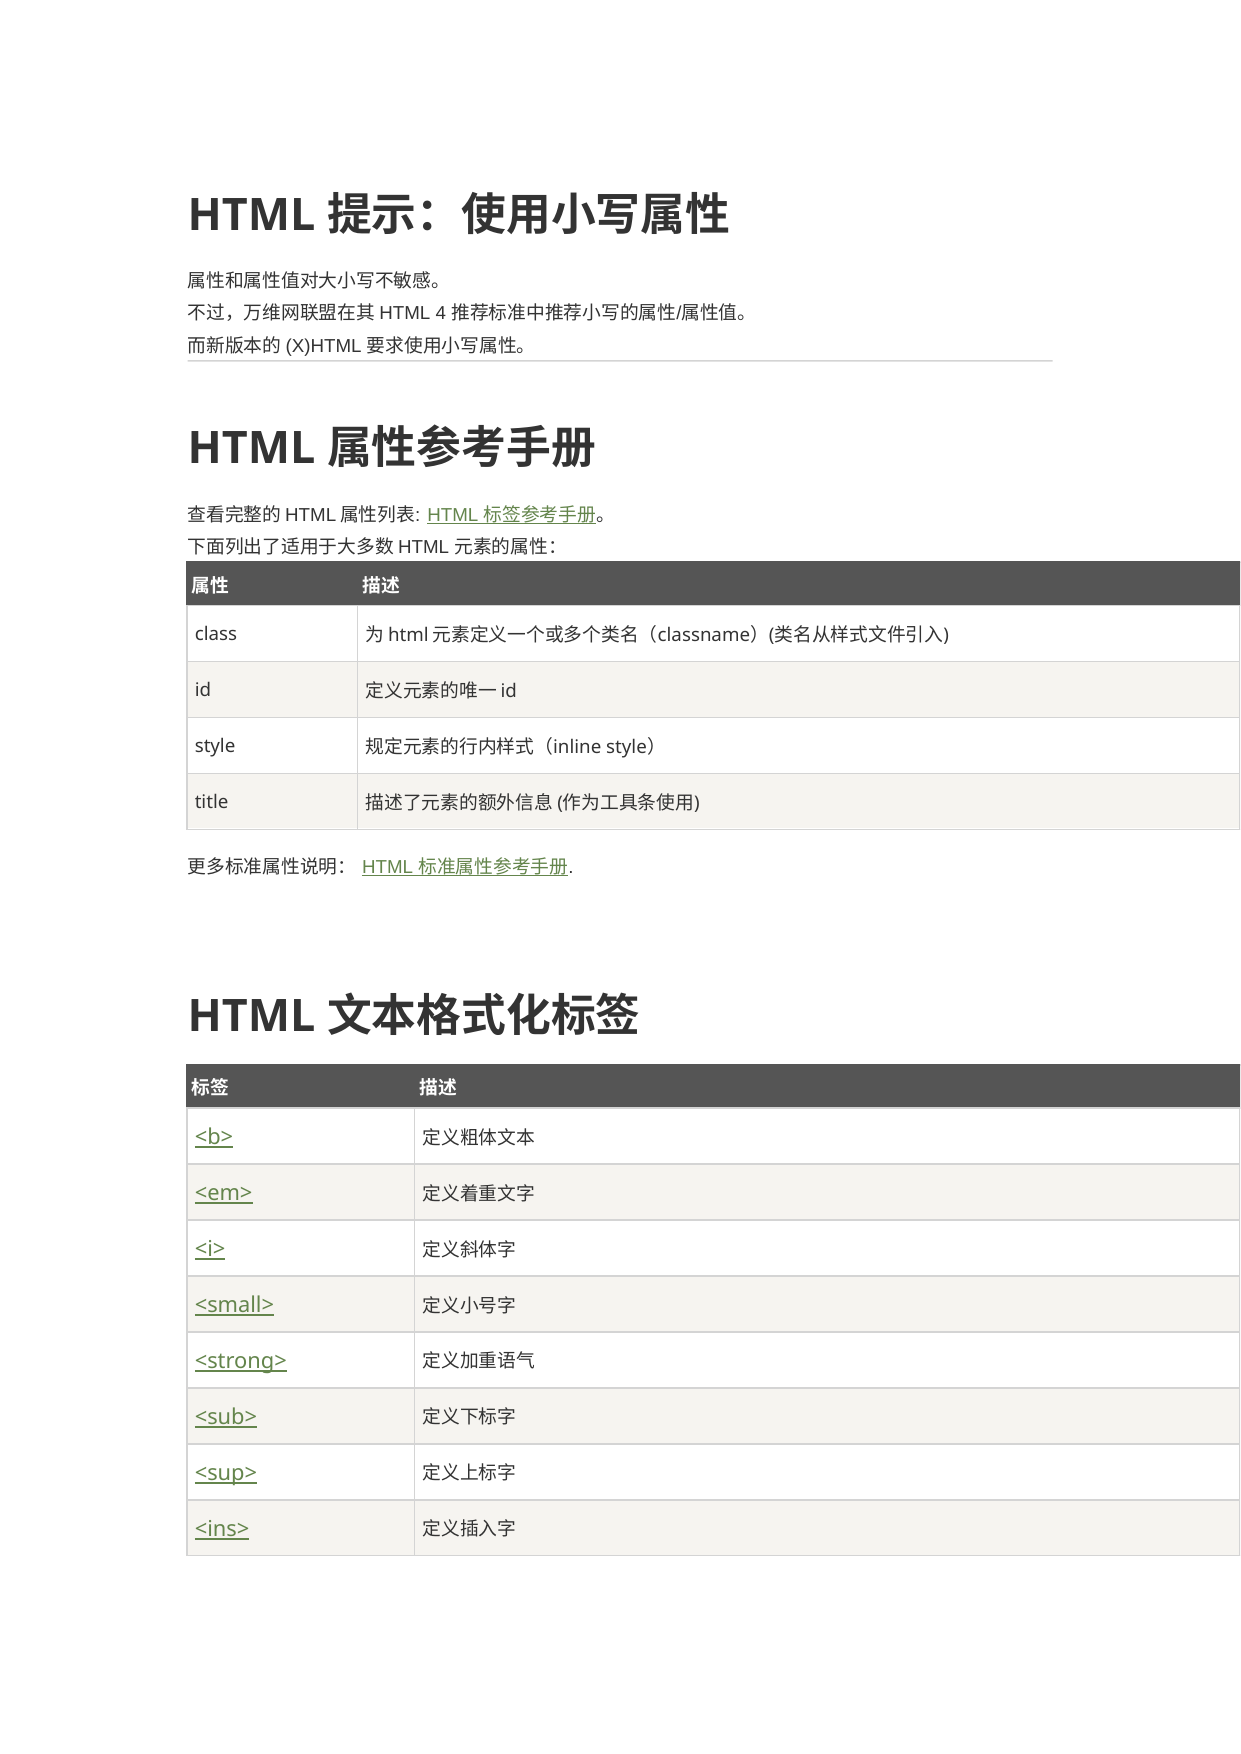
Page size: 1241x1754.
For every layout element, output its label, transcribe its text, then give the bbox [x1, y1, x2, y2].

table_cell 定义着重文字 [415, 1165, 1239, 1219]
table_cell id [188, 662, 357, 717]
table_cell title [188, 774, 357, 828]
table_header 属性 [188, 563, 357, 605]
text 而新版本的 (X)HTML 要求使用小写属性。 [187, 328, 1053, 360]
table_cell <sub> [188, 1389, 414, 1443]
table_cell 为html元素定义一个或多个类名（classname）(类名从样式文件引入) [358, 606, 1239, 661]
text 查看完整的HTML属性列表: HTML 标签参考手册。 [187, 496, 1053, 529]
table_cell 定义插入字 [415, 1501, 1239, 1555]
table_cell 定义下标字 [415, 1389, 1239, 1443]
table_cell 定义加重语气 [415, 1333, 1239, 1387]
table_cell <sup> [188, 1445, 414, 1499]
table_cell 定义小号字 [415, 1277, 1239, 1331]
table_header 描述 [415, 1066, 1239, 1107]
table_cell 描述了元素的额外信息 (作为工具条使用) [358, 774, 1239, 828]
table_cell class [188, 606, 357, 661]
table_cell style [188, 718, 357, 773]
table_header 描述 [358, 563, 1239, 605]
subtitle HTML 文本格式化标签 [187, 963, 1053, 1061]
table_cell <small> [188, 1277, 414, 1331]
table_cell <em> [188, 1165, 414, 1219]
text 下面列出了适用于大多数 HTML 元素的属性： [187, 529, 1053, 561]
table_cell <ins> [188, 1501, 414, 1555]
table_cell 规定元素的行内样式（inline style） [358, 718, 1239, 773]
table_cell 定义上标字 [415, 1445, 1239, 1499]
table_cell <strong> [188, 1333, 414, 1387]
subtitle HTML 属性参考手册 [187, 396, 1053, 493]
table_cell <i> [188, 1221, 414, 1275]
table_cell 定义元素的唯一id [358, 662, 1239, 717]
text 属性和属性值对大小写不敏感。 [187, 263, 1053, 295]
table_cell 定义粗体文本 [415, 1109, 1239, 1163]
table_cell 定义斜体字 [415, 1221, 1239, 1275]
subtitle HTML 提示：使用小写属性 [187, 162, 1053, 259]
text 更多标准属性说明： HTML 标准属性参考手册. [187, 830, 1053, 895]
table_cell <b> [188, 1109, 414, 1163]
table_header 标签 [188, 1066, 414, 1107]
text 不过，万维网联盟在其 HTML 4 推荐标准中推荐小写的属性/属性值。 [187, 295, 1053, 328]
